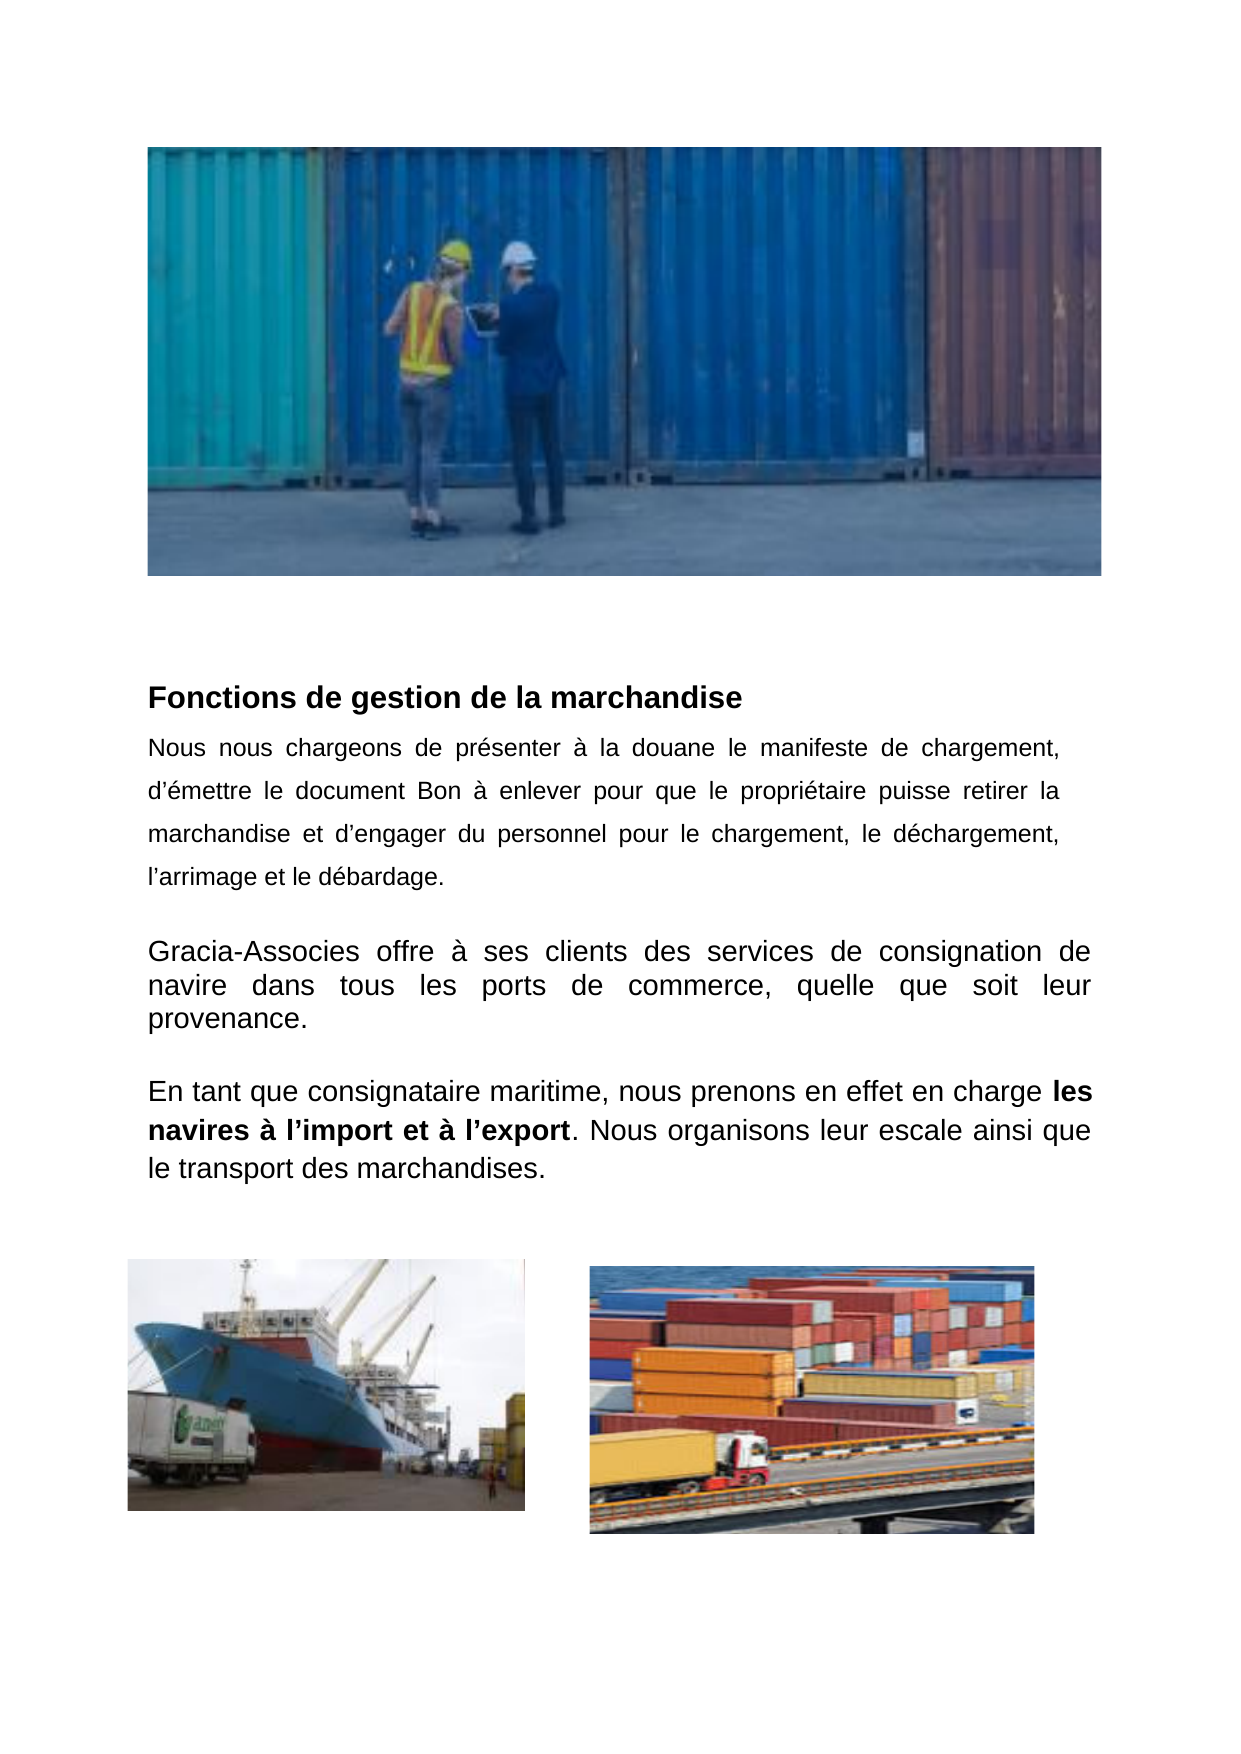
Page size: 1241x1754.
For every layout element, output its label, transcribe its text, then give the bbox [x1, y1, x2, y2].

text En tant que consignataire maritime, nous prenons en effet en charge les navires à l’import et à l’export. Nous organisons leur escale ainsi que le transport des marchandises. [148, 1074, 1093, 1185]
text Nous nous chargeons de présenter à la douane le manifeste de chargement, d’émettre le document Bon à enlever pour que le propriétaire puisse retirer la marchandise et d’engager du personnel pour le chargement, le déchargement, l’arrimage et le débardage. [148, 733, 1061, 891]
picture [587, 1266, 1034, 1532]
picture [147, 147, 1102, 576]
text Gracia-Associes offre à ses clients des services de consignation de navire dans tous les ports de commerce, quelle que soit leur provenance. [148, 934, 1093, 1034]
text Fonctions de gestion de la marchandise [148, 679, 1061, 715]
picture [115, 1259, 525, 1509]
